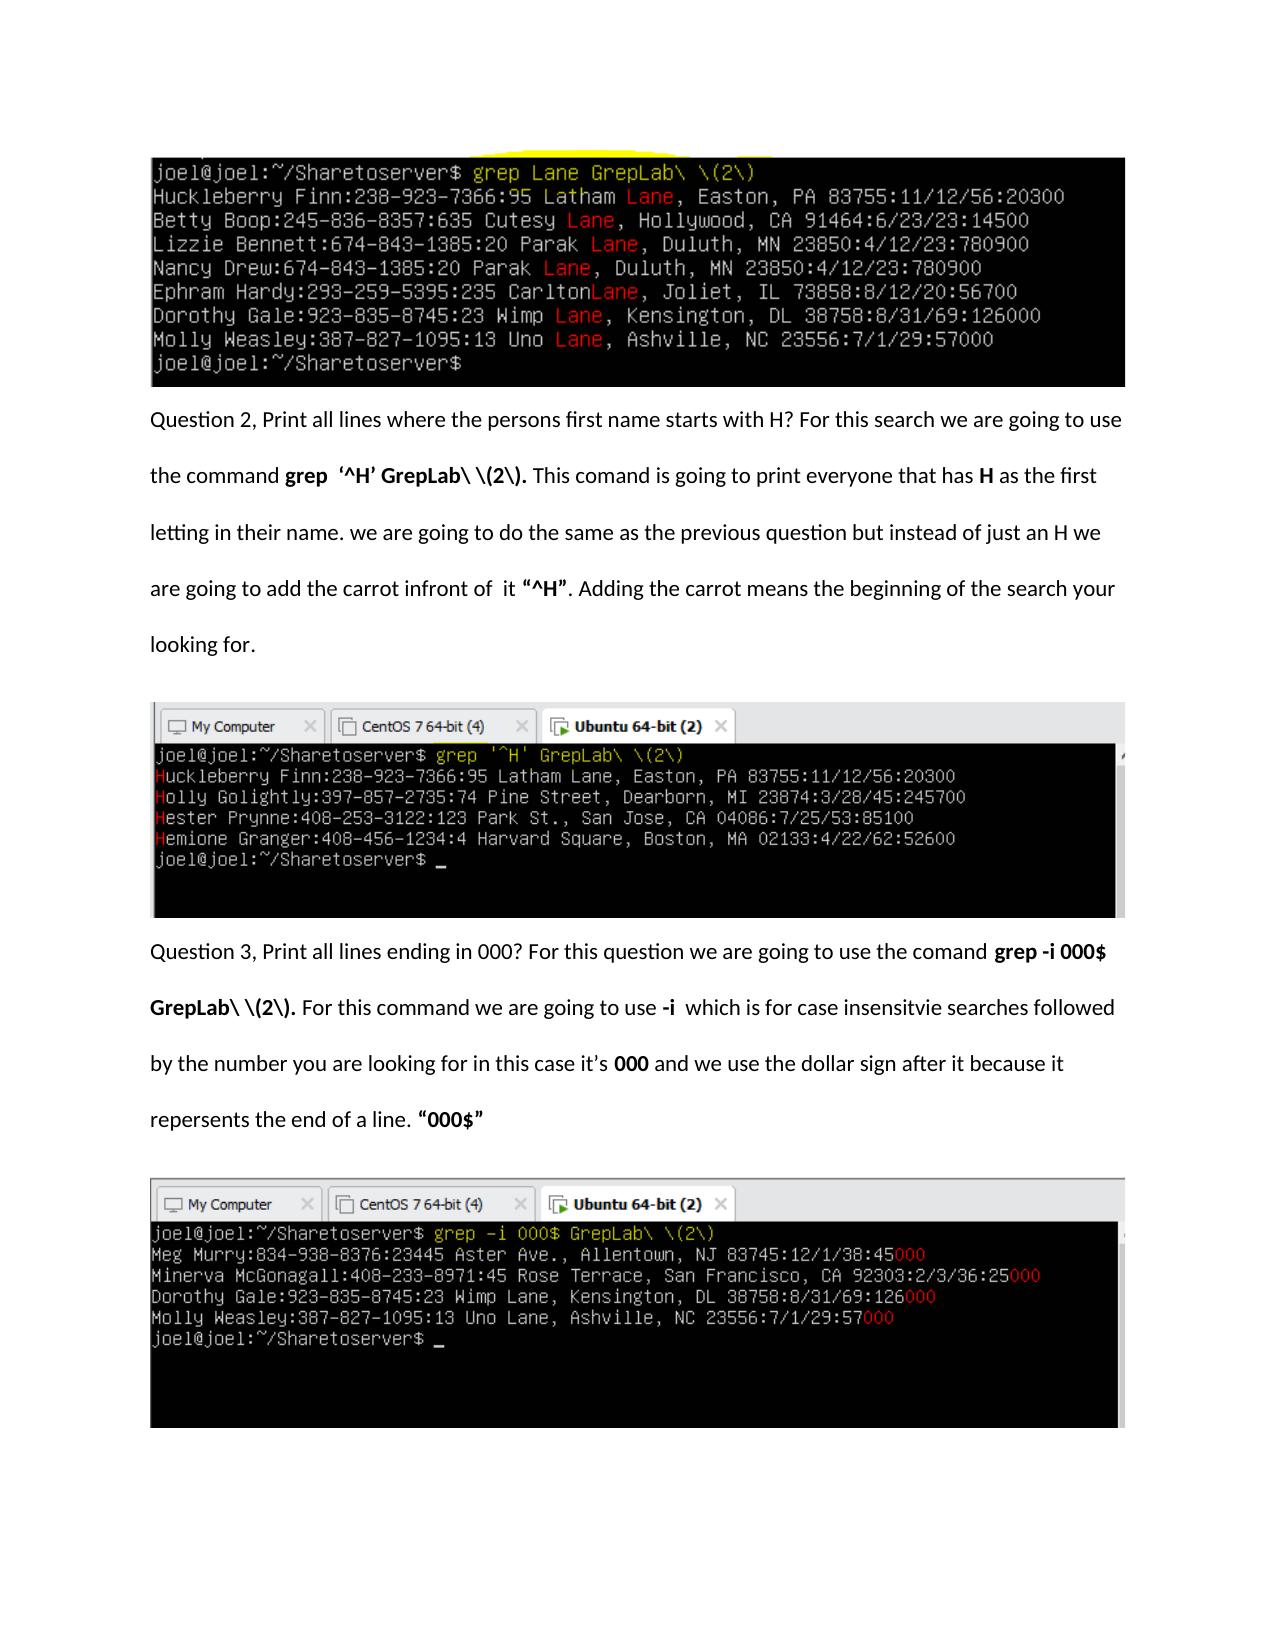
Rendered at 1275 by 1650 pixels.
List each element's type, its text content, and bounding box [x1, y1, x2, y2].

text Question 2, Print all lines where the persons first name starts with H? For this search we are going to use the command grep ‘^H’ GrepLab\ \(2\). This comand is going to print everyone that has H as the first letting in their name. we are going to do the same as the previous question but instead of just an H we are going to add the carrot infront of it “^H”. Adding the carrot means the beginning of the search your looking for. [150, 406, 1125, 658]
text Question 3, Print all lines ending in 000? For this question we are going to use the comand grep -i 000$ GrepLab\ \(2\). For this command we are going to use -i which is for case insensitvie searches followed by the number you are looking for in this case it’s 000 and we use the dollar sign after it because it repersents the end of a line. “000$” [150, 937, 1125, 1133]
picture [150, 150, 1125, 387]
picture [150, 702, 1125, 918]
picture [150, 1177, 1125, 1428]
